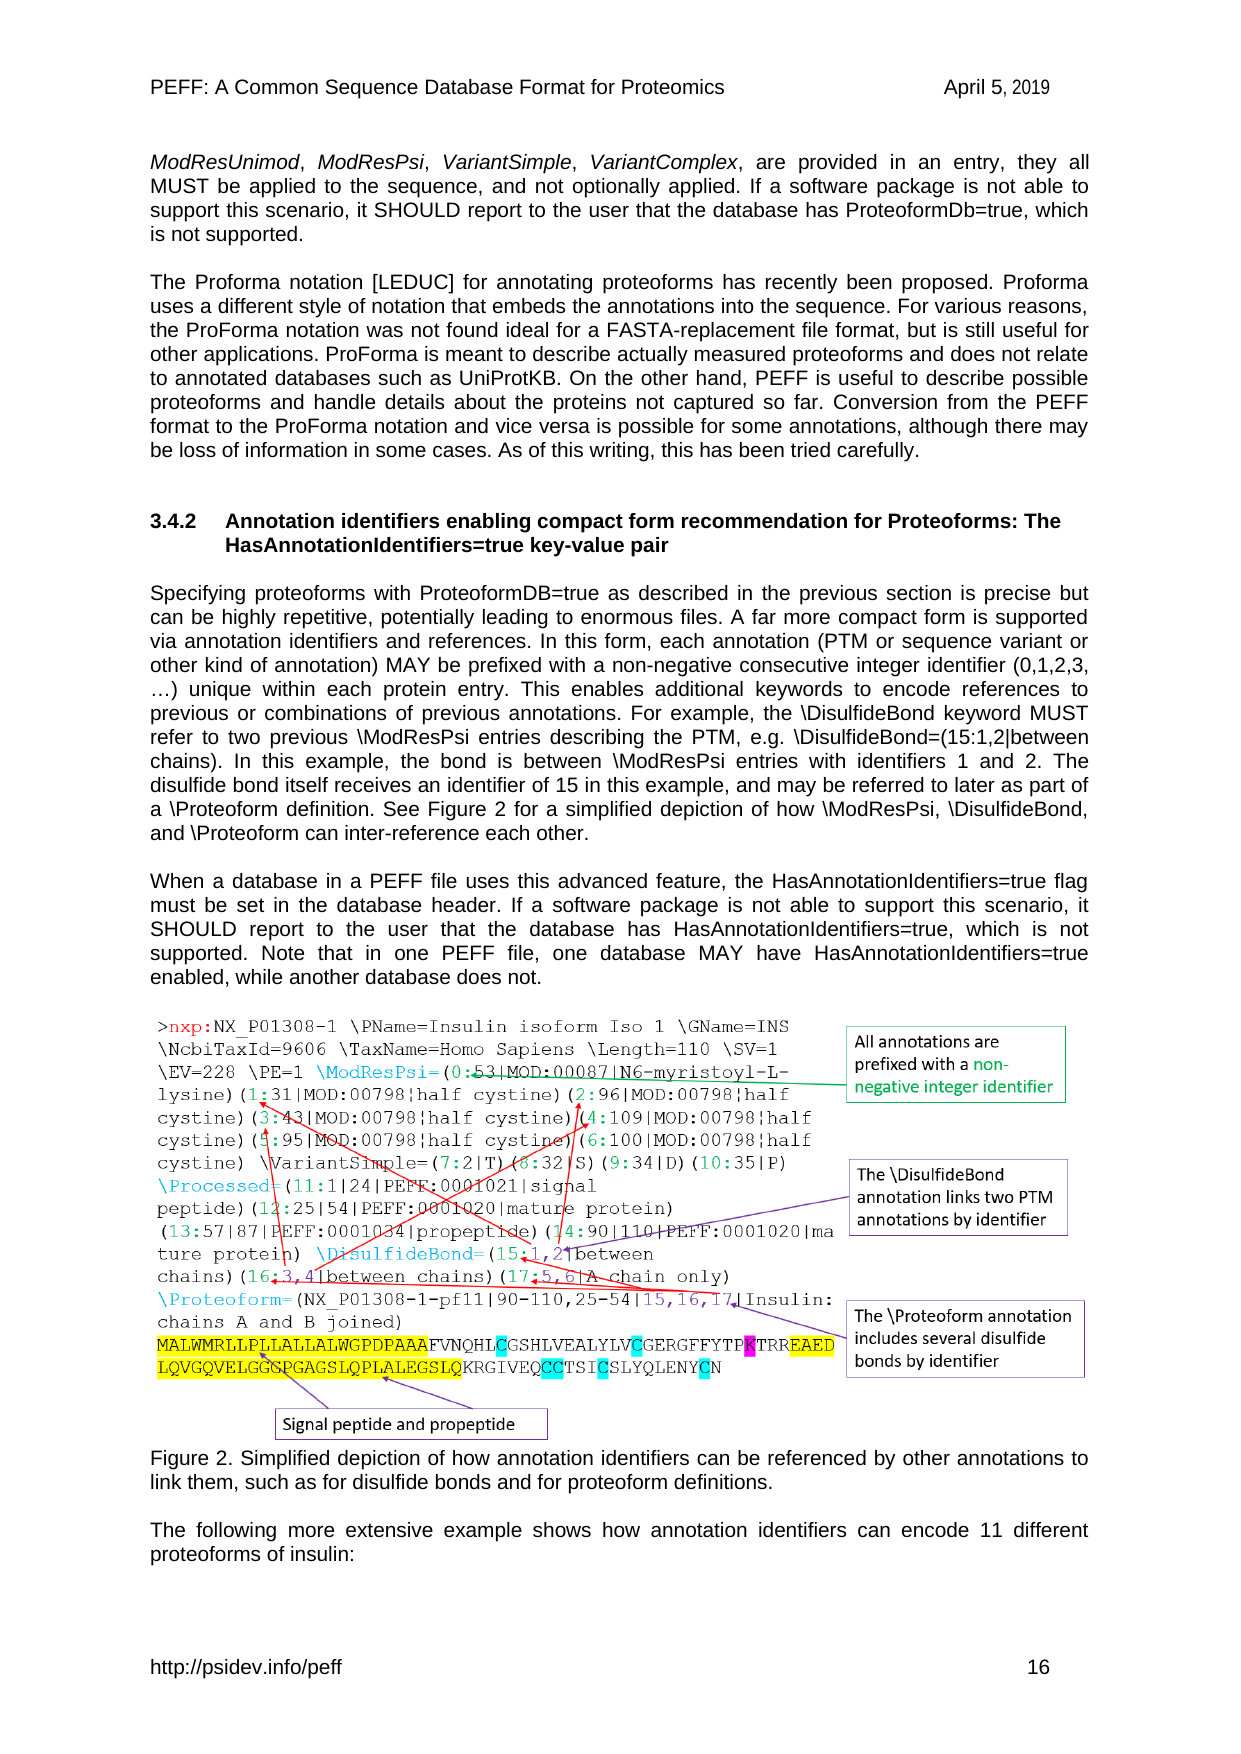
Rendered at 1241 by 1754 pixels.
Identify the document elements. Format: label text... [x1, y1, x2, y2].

text The following more extensive example shows how annotation identifiers can encode 11 different proteoforms of insulin: [150, 1517, 1090, 1565]
subtitle Annotation identifiers enabling compact form recommendation for Proteoforms: The HasAnnotationIdentifiers=true key-value pair [150, 509, 1090, 557]
text The Proforma notation [LEDUC] for annotating proteoforms has recently been proposed. Proforma uses a different style of notation that embeds the annotations into the sequence. For various reasons, the ProForma notation was not found ideal for a FASTA-replacement file format, but is still useful for other applications. ProForma is meant to describe actually measured proteoforms and does not relate to annotated databases such as UniProtKB. On the other hand, PEFF is useful to describe possible proteoforms and handle details about the proteins not captured so far. Conversion from the PEFF format to the ProForma notation and vice versa is possible for some annotations, although there may be loss of information in some cases. As of this writing, this has been tried carefully. [150, 270, 1090, 461]
picture [150, 1012, 1091, 1446]
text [150, 150, 1090, 246]
text When a database in a PEFF file uses this advanced feature, the HasAnnotationIdentifiers=true flag must be set in the database header. If a software package is not able to support this scenario, it SHOULD report to the user that the database has HasAnnotationIdentifiers=true, which is not supported. Note that in one PEFF file, one database MAY have HasAnnotationIdentifiers=true enabled, while another database does not. [150, 869, 1090, 988]
text Specifying proteoforms with ProteoformDB=true as described in the previous section is precise but can be highly repetitive, potentially leading to enormous files. A far more compact form is supported via annotation identifiers and references. In this form, each annotation (PTM or sequence variant or other kind of annotation) MAY be prefixed with a non-negative consecutive integer identifier (0,1,2,3,…) unique within each protein entry. This enables additional keywords to encode references to previous or combinations of previous annotations. For example, the \DisulfideBond keyword MUST refer to two previous \ModResPsi entries describing the PTM, e.g. \DisulfideBond=(15:1,2|between chains). In this example, the bond is between \ModResPsi entries with identifiers 1 and 2. The disulfide bond itself receives an identifier of 15 in this example, and may be referred to later as part of a \Proteoform definition. See Figure 2 for a simplified depiction of how \ModResPsi, \DisulfideBond, and \Proteoform can inter-reference each other. [150, 581, 1090, 845]
text Figure 2. Simplified depiction of how annotation identifiers can be referenced by other annotations to link them, such as for disulfide bonds and for proteoform definitions. [150, 1446, 1090, 1493]
